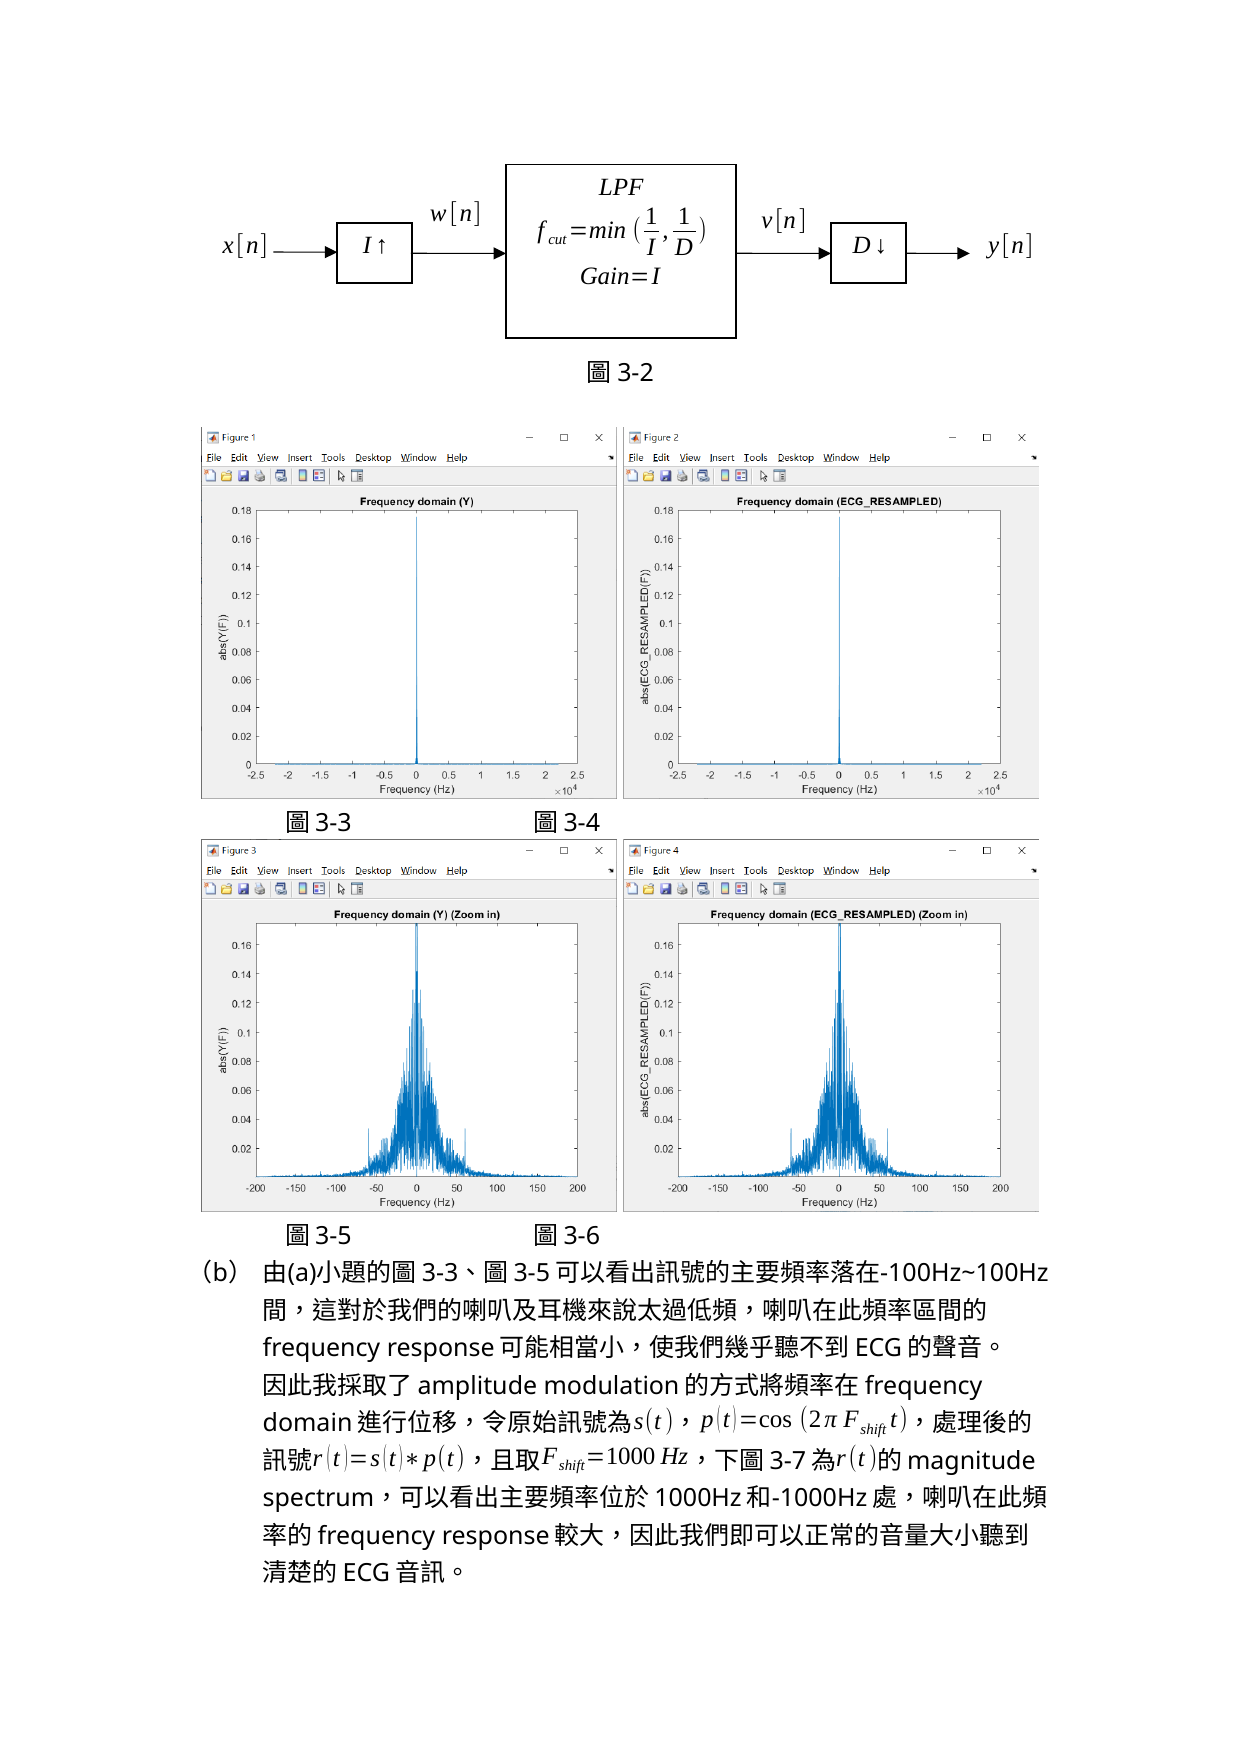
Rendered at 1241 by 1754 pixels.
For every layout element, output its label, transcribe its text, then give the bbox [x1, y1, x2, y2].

list 由(a)小題的圖3-3、圖3-5可以看出訊號的主要頻率落在-100Hz~100Hz間，這對於我們的喇叭及耳機來說太過低頻，喇叭在此頻率區間的frequency response可能相當小，使我們幾乎聽不到ECG的聲音。 因此我採取了amplitude modulation的方式將頻率在frequency domain進行位移，令原始訊號為，，處理後的訊號，且取，下圖3-7為的magnitude spectrum，可以看出主要頻率位於1000Hz和-1000Hz處，喇叭在此頻率的frequency response較大，因此我們即可以正常的音量大小聽到清楚的ECG音訊。 [187, 1252, 1053, 1589]
picture [201, 427, 617, 799]
picture [201, 839, 617, 1212]
text 圖 3-2 [187, 352, 1053, 389]
text 圖3-5 圖3-6 [187, 1214, 1053, 1252]
picture [623, 839, 1039, 1212]
picture [623, 427, 1039, 799]
text 圖3-3 圖3-4 [187, 802, 1053, 839]
